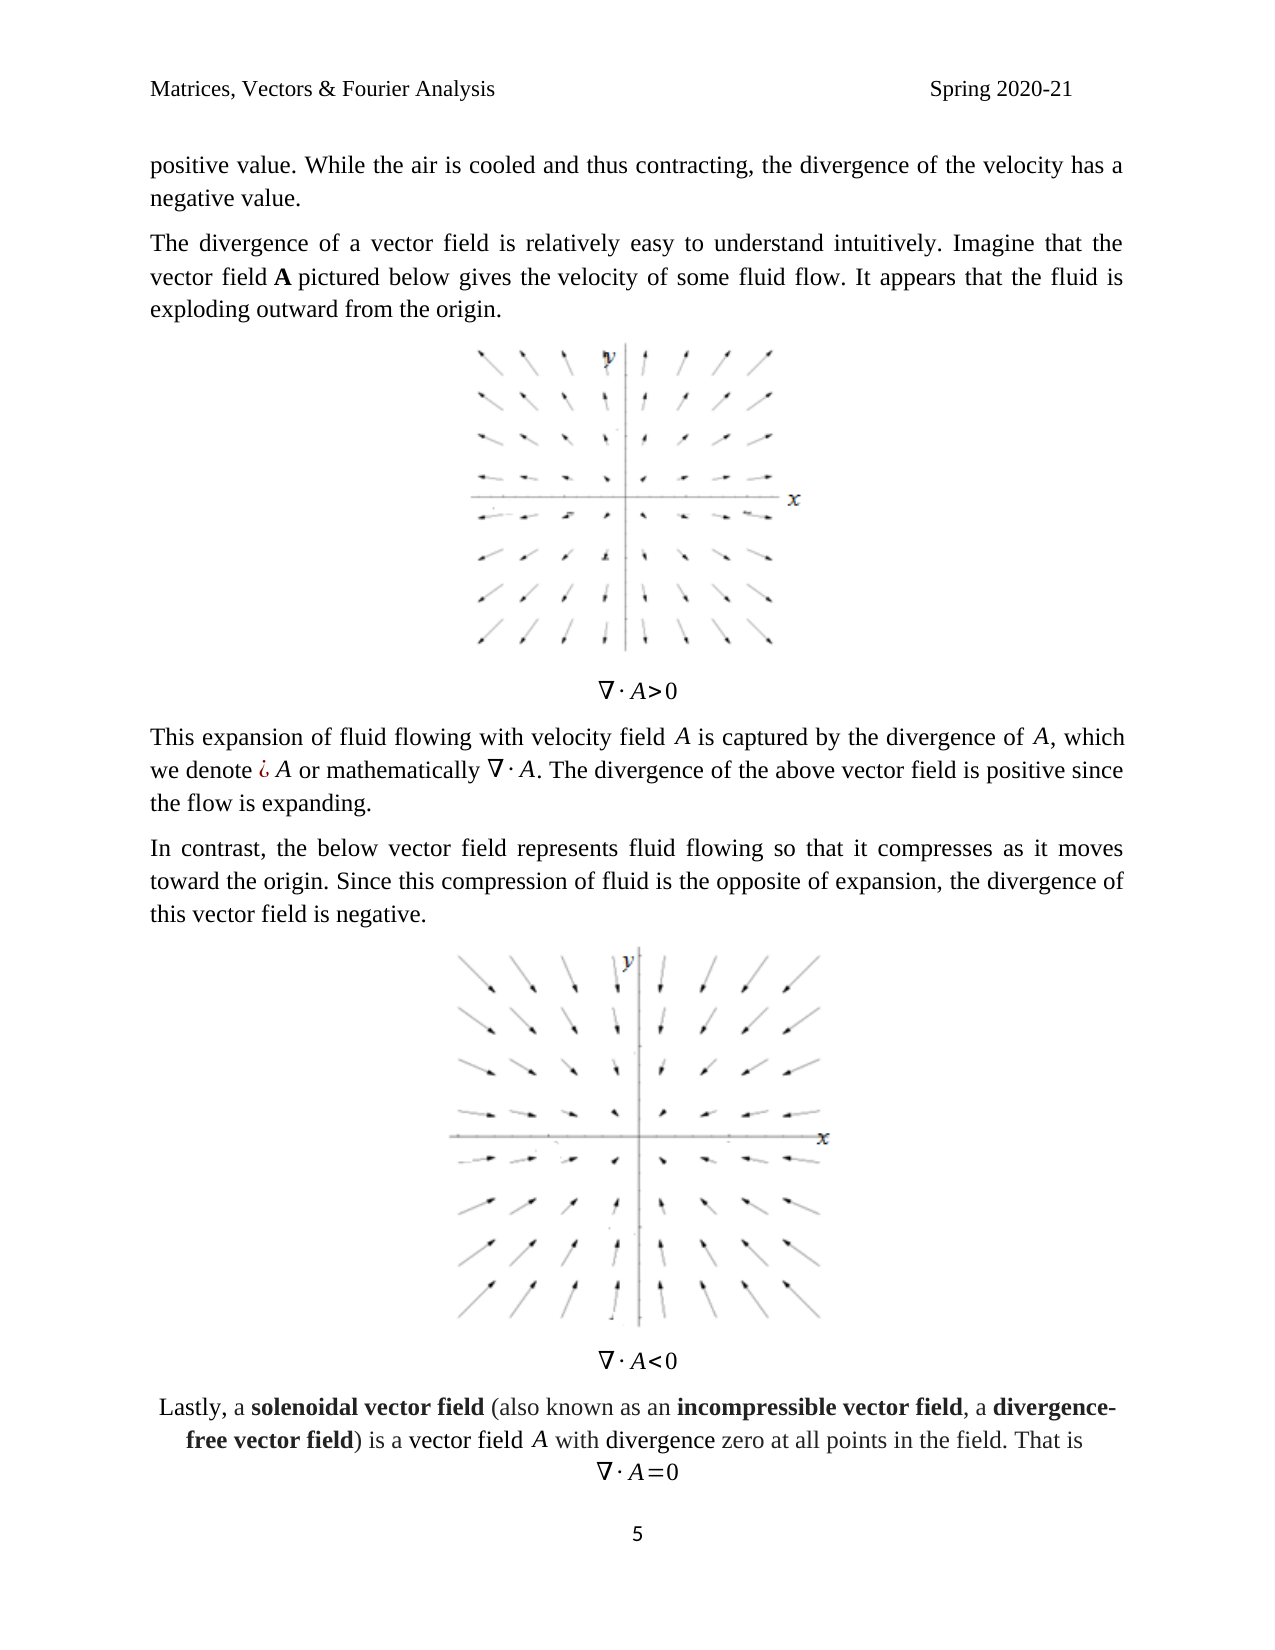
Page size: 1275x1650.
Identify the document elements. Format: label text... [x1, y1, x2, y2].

text The divergence of a vector field is relatively easy to understand intuitively. Imagine that the vector field A pictured below gives the velocity of some fluid flow. It appears that the fluid is exploding outward from the origin. [150, 228, 1125, 323]
picture [443, 945, 833, 1331]
text This expansion of fluid flowing with velocity field is captured by the divergence of , which we denote or mathematically . The divergence of the above vector field is positive since the flow is expanding. [150, 722, 1125, 817]
text Lastly, a solenoidal vector field (also known as an incompressible vector field, a divergence-free vector field) is a vector field with divergence zero at all points in the field. That is [150, 1392, 1125, 1486]
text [150, 150, 1125, 212]
picture [468, 340, 807, 661]
text In contrast, the below vector field represents fluid flowing so that it compresses as it moves toward the origin. Since this compression of fluid is the opposite of expansion, the divergence of this vector field is negative. [150, 833, 1125, 928]
